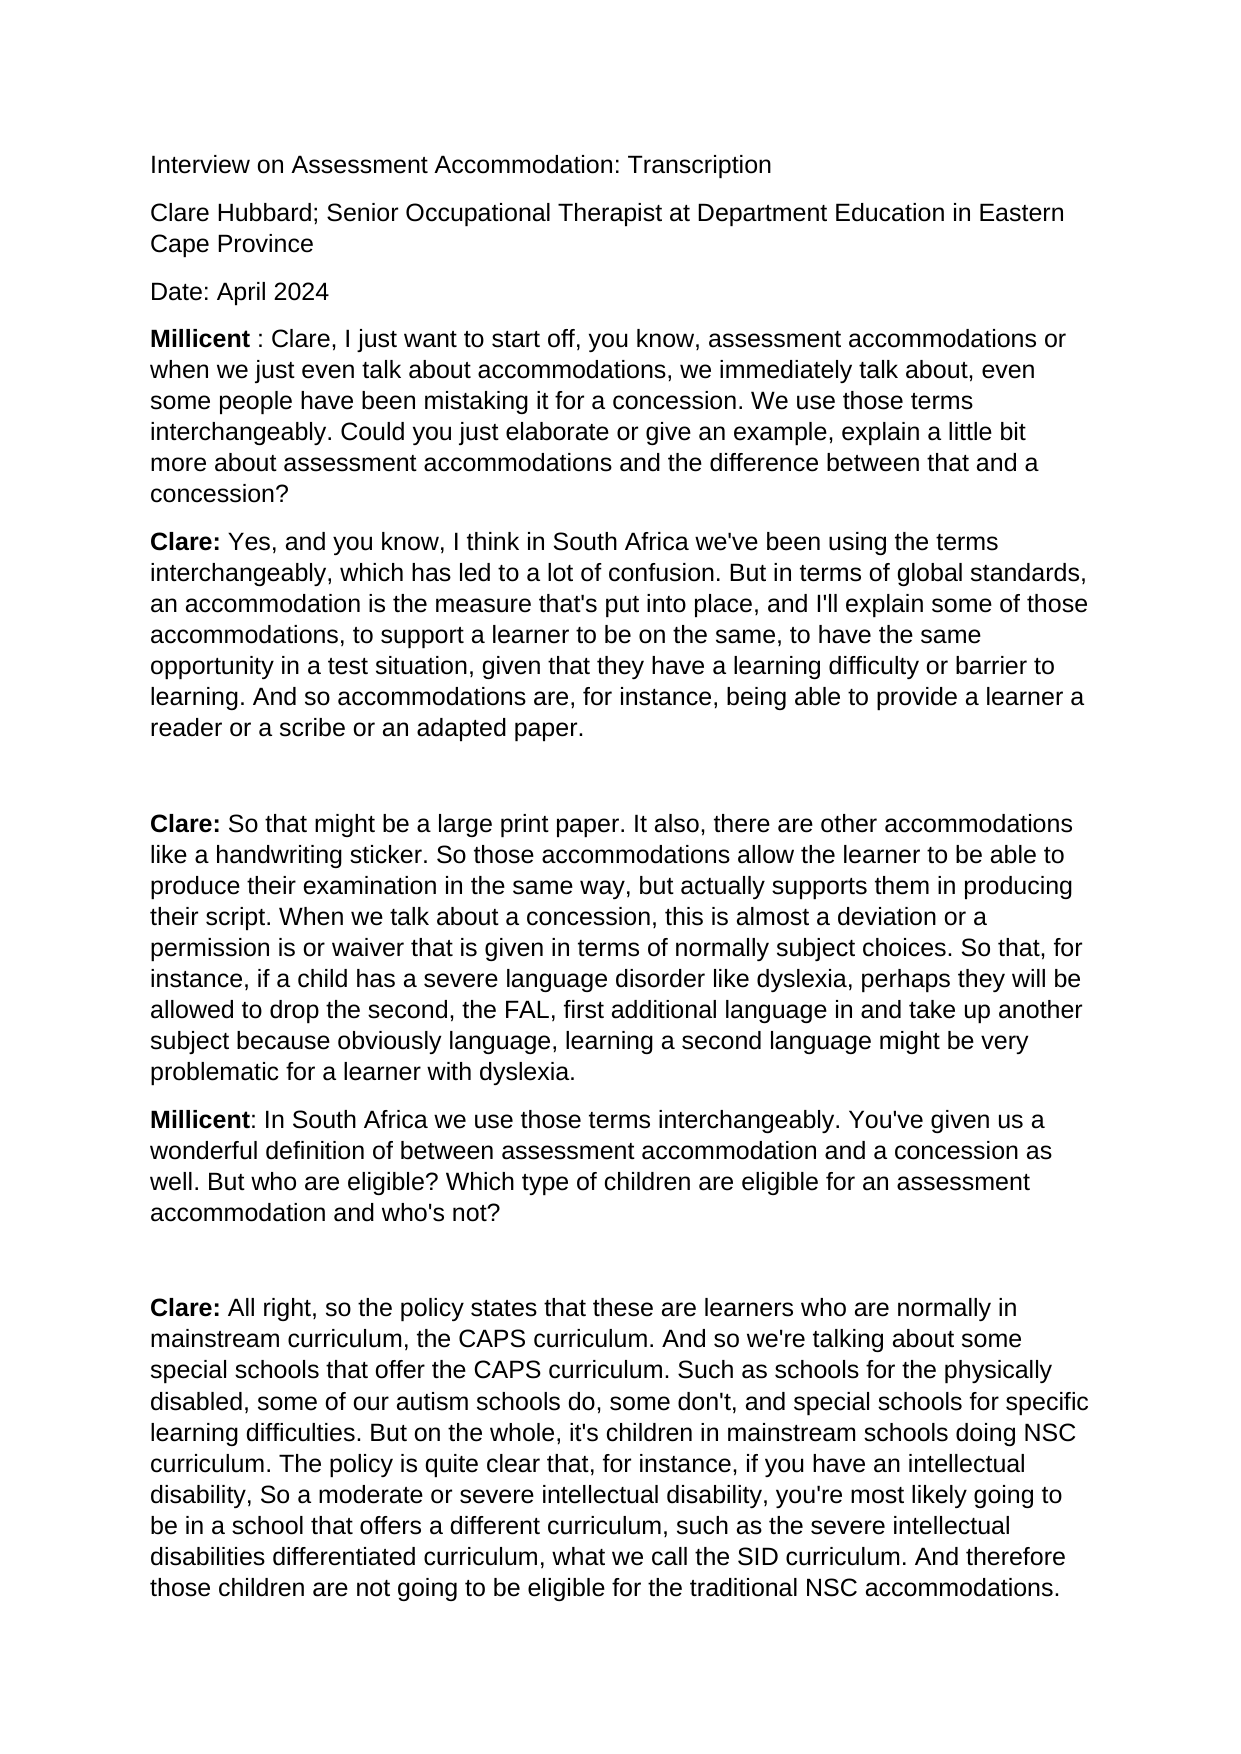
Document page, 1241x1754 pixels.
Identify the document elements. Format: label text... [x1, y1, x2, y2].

text Clare: All right, so the policy states that these are learners who are normally in mainstream curriculum, the CAPS curriculum. And so we're talking about some special schools that offer the CAPS curriculum. Such as schools for the physically disabled, some of our autism schools do, some don't, and special schools for specific learning difficulties. But on the whole, it's children in mainstream schools doing NSC curriculum. The policy is quite clear that, for instance, if you have an intellectual disability, So a moderate or severe intellectual disability, you're most likely going to be in a school that offers a different curriculum, such as the severe intellectual disabilities differentiated curriculum, what we call the SID curriculum. And therefore those children are not going to be eligible for the traditional NSC accommodations. [150, 1293, 1090, 1601]
text Millicent : Clare, I just want to start off, you know, assessment accommodations or when we just even talk about accommodations, we immediately talk about, even some people have been mistaking it for a concession. We use those terms interchangeably. Could you just elaborate or give an example, explain a little bit more about assessment accommodations and the difference between that and a concession? [150, 324, 1090, 508]
text Millicent: In South Africa we use those terms interchangeably. You've given us a wonderful definition of between assessment accommodation and a concession as well. But who are eligible? Which type of children are eligible for an assessment accommodation and who's not? [150, 1105, 1090, 1227]
text Clare: Yes, and you know, I think in South Africa we've been using the terms interchangeably, which has led to a lot of confusion. But in terms of global standards, an accommodation is the measure that's put into place, and I'll explain some of those accommodations, to support a learner to be on the same, to have the same opportunity in a test situation, given that they have a learning difficulty or barrier to learning. And so accommodations are, for instance, being able to provide a learner a reader or a scribe or an adapted paper. [150, 527, 1090, 742]
text Date: April 2024 [150, 276, 1090, 305]
text Clare: So that might be a large print paper. It also, there are other accommodations like a handwriting sticker. So those accommodations allow the learner to be able to produce their examination in the same way, but actually supports them in producing their script. When we talk about a concession, this is almost a deviation or a permission is or waiver that is given in terms of normally subject choices. So that, for instance, if a child has a severe language disorder like dyslexia, perhaps they will be allowed to drop the second, the FAL, first additional language in and take up another subject because obviously language, learning a second language might be very problematic for a learner with dyslexia. [150, 809, 1090, 1086]
text Interview on Assessment Accommodation: Transcription [150, 150, 1090, 179]
text Clare Hubbard; Senior Occupational Therapist at Department Education in Eastern Cape Province [150, 198, 1090, 257]
